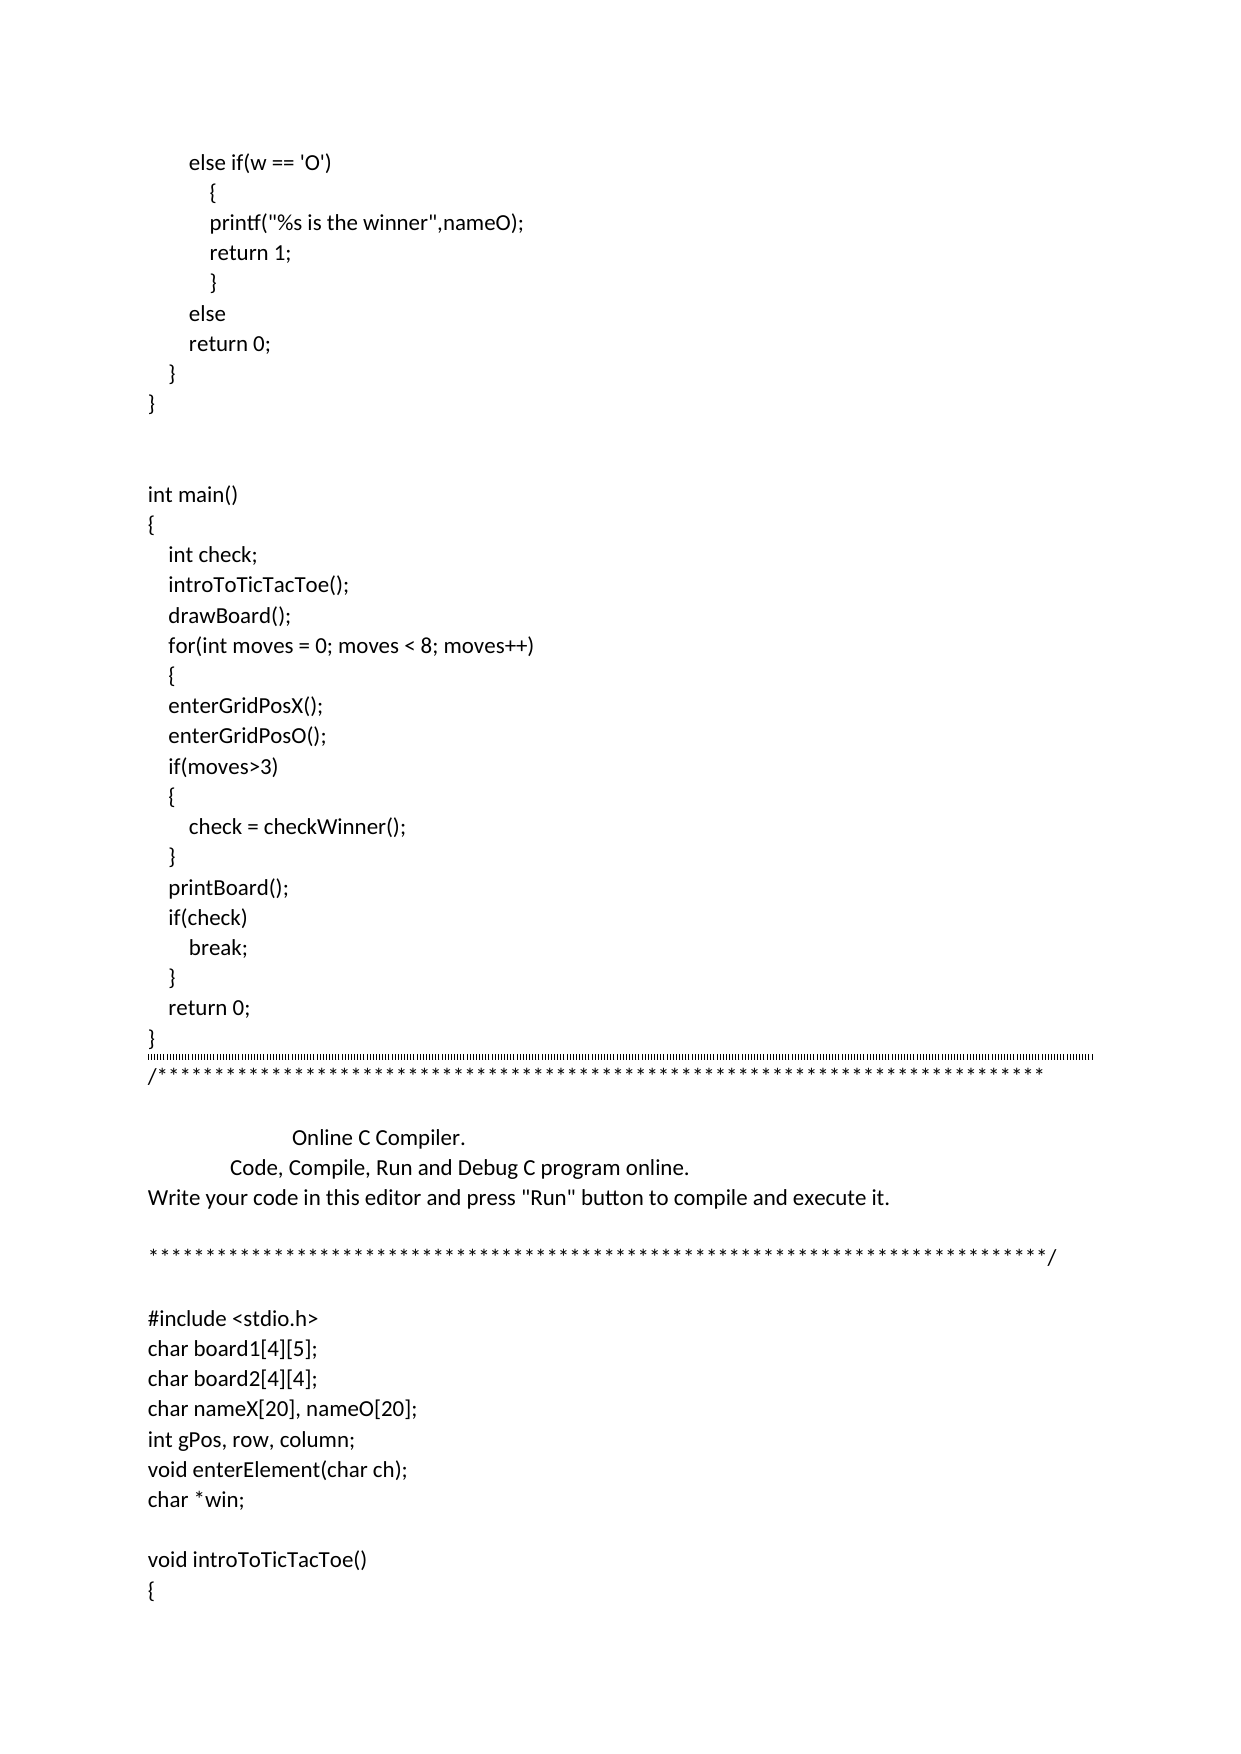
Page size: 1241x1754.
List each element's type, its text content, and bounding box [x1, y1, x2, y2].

text } [148, 963, 1093, 991]
text return 0; [148, 993, 1093, 1021]
text int gPos, row, column; [148, 1425, 1093, 1453]
text if(moves>3) [148, 752, 1093, 780]
text break; [148, 933, 1093, 961]
text { [148, 510, 1093, 538]
text #include <stdio.h> [148, 1304, 1093, 1332]
text check = checkWinner(); [148, 812, 1093, 840]
text introToTicTacToe(); [148, 571, 1093, 598]
text { [148, 661, 1093, 689]
text if(check) [148, 903, 1093, 931]
text } [148, 359, 1093, 387]
text else [148, 299, 1093, 327]
text Online C Compiler. [148, 1123, 1093, 1151]
text int main() [148, 480, 1093, 508]
text { [148, 178, 1093, 206]
text char board1[4][5]; [148, 1334, 1093, 1362]
text for(int moves = 0; moves < 8; moves++) [148, 631, 1093, 659]
text /****************************************************************************** [148, 1062, 1093, 1090]
text printf("%s is the winner",nameO); [148, 208, 1093, 236]
text char board2[4][4]; [148, 1364, 1093, 1392]
text printBoard(); [148, 873, 1093, 901]
text } [148, 842, 1093, 870]
text int check; [148, 540, 1093, 568]
text enterGridPosX(); [148, 691, 1093, 719]
text char nameX[20], nameO[20]; [148, 1394, 1093, 1422]
text return 0; [148, 329, 1093, 357]
text void introToTicTacToe() [148, 1546, 1093, 1573]
text drawBoard(); [148, 601, 1093, 629]
text char *win; [148, 1485, 1093, 1513]
text enterGridPosO(); [148, 722, 1093, 749]
text return 1; [148, 238, 1093, 266]
text else if(w == 'O') [148, 148, 1093, 176]
text void enterElement(char ch); [148, 1455, 1093, 1483]
text Code, Compile, Run and Debug C program online. [148, 1153, 1093, 1181]
text Write your code in this editor and press "Run" button to compile and execute it. [148, 1183, 1093, 1211]
text { [148, 782, 1093, 810]
text } [148, 1024, 1093, 1060]
text { [148, 1576, 1093, 1604]
text } [148, 389, 1093, 417]
text *******************************************************************************/ [148, 1243, 1093, 1271]
text } [148, 268, 1093, 296]
